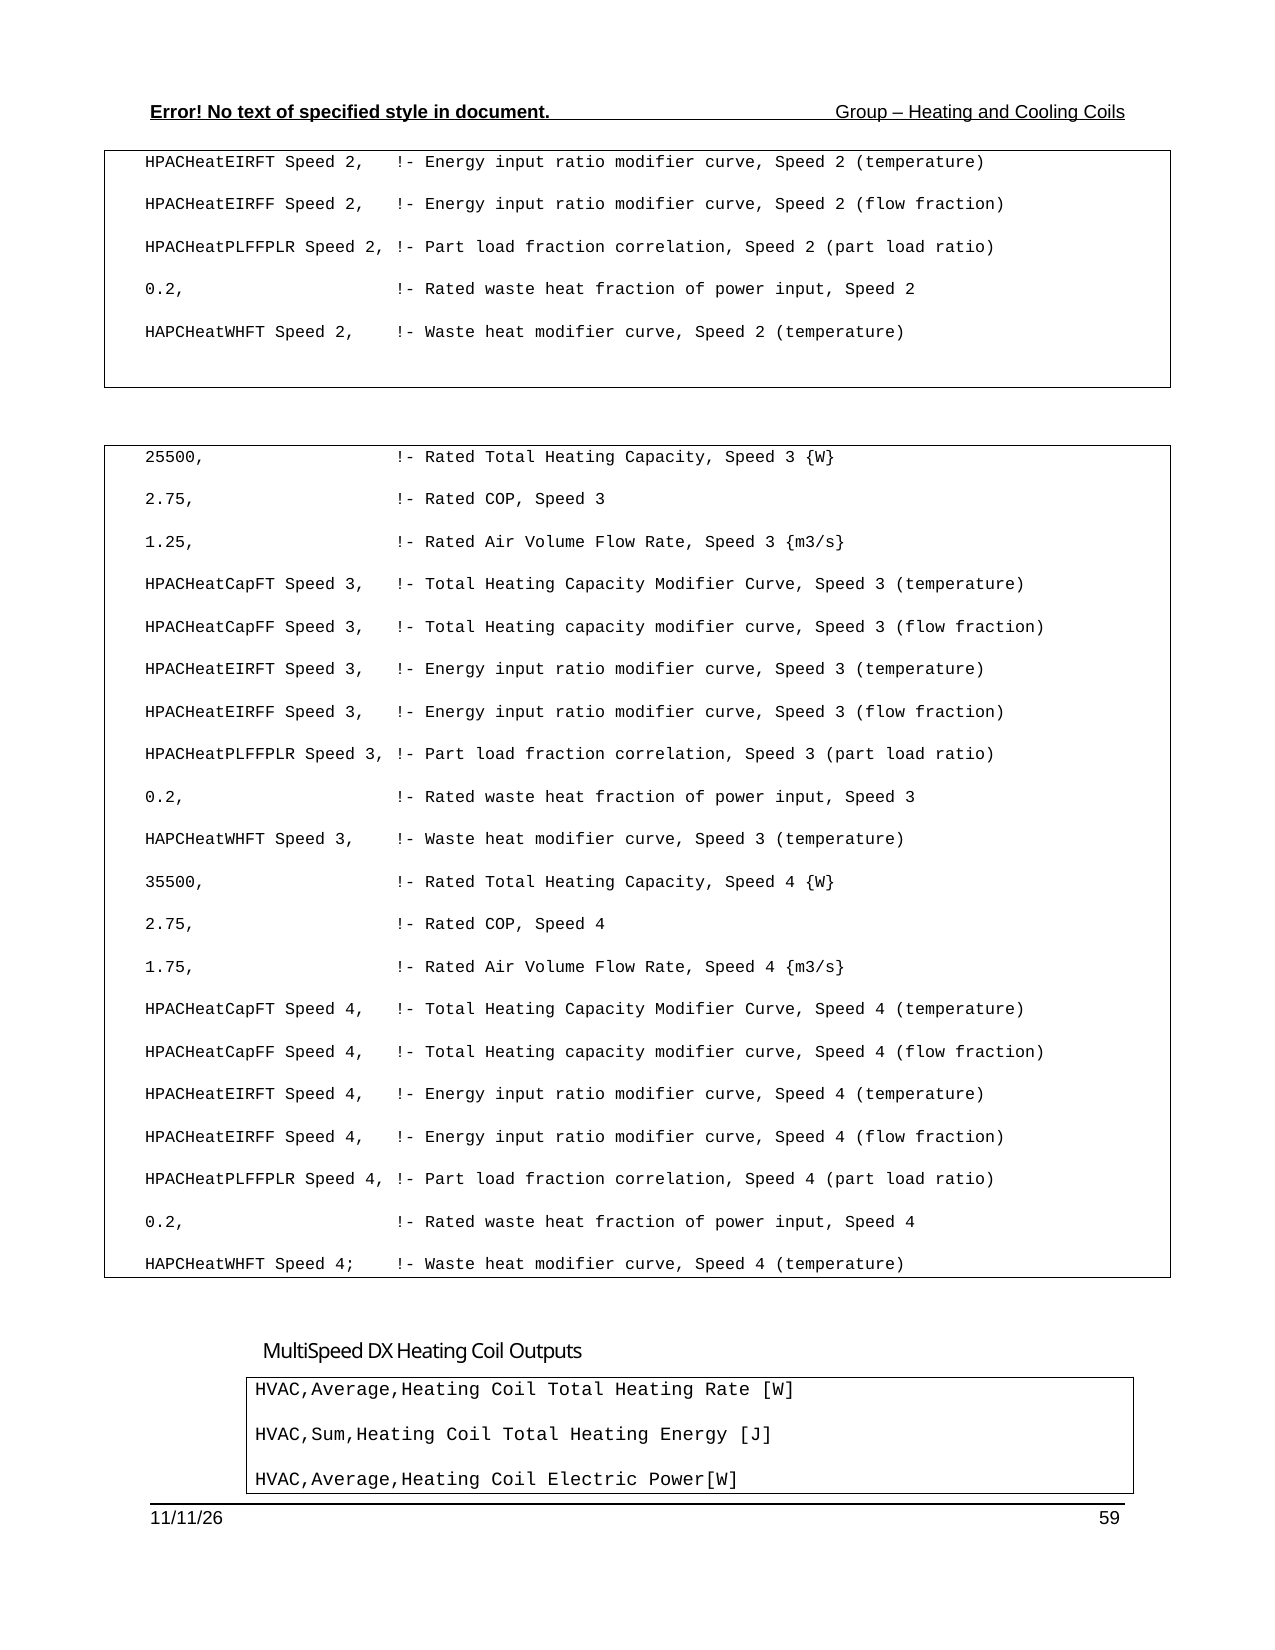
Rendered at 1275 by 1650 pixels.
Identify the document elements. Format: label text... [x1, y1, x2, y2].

text HPACHeatEIRFF Speed 3, !- Energy input ratio modifier curve, Speed 3 (flow fraction) [105, 700, 1170, 722]
text HPACHeatCapFT Speed 4, !- Total Heating Capacity Modifier Curve, Speed 4 (temperature) [105, 997, 1170, 1019]
text 1.25, !- Rated Air Volume Flow Rate, Speed 3 {m3/s} [105, 530, 1170, 552]
text 25500, !- Rated Total Heating Capacity, Speed 3 {W} [105, 446, 1170, 467]
text 0.2, !- Rated waste heat fraction of power input, Speed 4 [105, 1210, 1170, 1232]
text HAPCHeatWHFT Speed 3, !- Waste heat modifier curve, Speed 3 (temperature) [105, 827, 1170, 849]
text 0.2, !- Rated waste heat fraction of power input, Speed 3 [105, 785, 1170, 807]
text HVAC,Sum,Heating Coil Total Heating Energy [J] [247, 1422, 1133, 1446]
text 1.75, !- Rated Air Volume Flow Rate, Speed 4 {m3/s} [105, 955, 1170, 977]
text HPACHeatEIRFF Speed 4, !- Energy input ratio modifier curve, Speed 4 (flow fraction) [105, 1125, 1170, 1147]
text HPACHeatCapFT Speed 3, !- Total Heating Capacity Modifier Curve, Speed 3 (temperature) [105, 572, 1170, 594]
subtitle MultiSpeed DX Heating Coil Outputs [262, 1336, 1125, 1364]
text HAPCHeatWHFT Speed 4; !- Waste heat modifier curve, Speed 4 (temperature) [105, 1252, 1170, 1277]
text HPACHeatCapFF Speed 4, !- Total Heating capacity modifier curve, Speed 4 (flow fraction) [105, 1040, 1170, 1062]
text HPACHeatPLFFPLR Speed 4, !- Part load fraction correlation, Speed 4 (part load ratio) [105, 1167, 1170, 1189]
text HVAC,Average,Heating Coil Total Heating Rate [W] [247, 1378, 1133, 1401]
text HVAC,Average,Heating Coil Electric Power[W] [247, 1467, 1133, 1493]
text HPACHeatEIRFT Speed 4, !- Energy input ratio modifier curve, Speed 4 (temperature) [105, 1082, 1170, 1104]
text 2.75, !- Rated COP, Speed 3 [105, 487, 1170, 509]
text HPACHeatPLFFPLR Speed 3, !- Part load fraction correlation, Speed 3 (part load ratio) [105, 742, 1170, 764]
text HPACHeatEIRFT Speed 3, !- Energy input ratio modifier curve, Speed 3 (temperature) [105, 657, 1170, 679]
text HPACHeatEIRFF Speed 2, !- Energy input ratio modifier curve, Speed 2 (flow fraction) [105, 192, 1170, 214]
text HPACHeatPLFFPLR Speed 2, !- Part load fraction correlation, Speed 2 (part load ratio) [105, 235, 1170, 257]
text HPACHeatCapFF Speed 3, !- Total Heating capacity modifier curve, Speed 3 (flow fraction) [105, 615, 1170, 637]
text 35500, !- Rated Total Heating Capacity, Speed 4 {W} [105, 870, 1170, 892]
text 2.75, !- Rated COP, Speed 4 [105, 912, 1170, 934]
text HAPCHeatWHFT Speed 2, !- Waste heat modifier curve, Speed 2 (temperature) [105, 320, 1170, 342]
text 0.2, !- Rated waste heat fraction of power input, Speed 2 [105, 277, 1170, 299]
text HPACHeatEIRFT Speed 2, !- Energy input ratio modifier curve, Speed 2 (temperature) [105, 151, 1170, 172]
